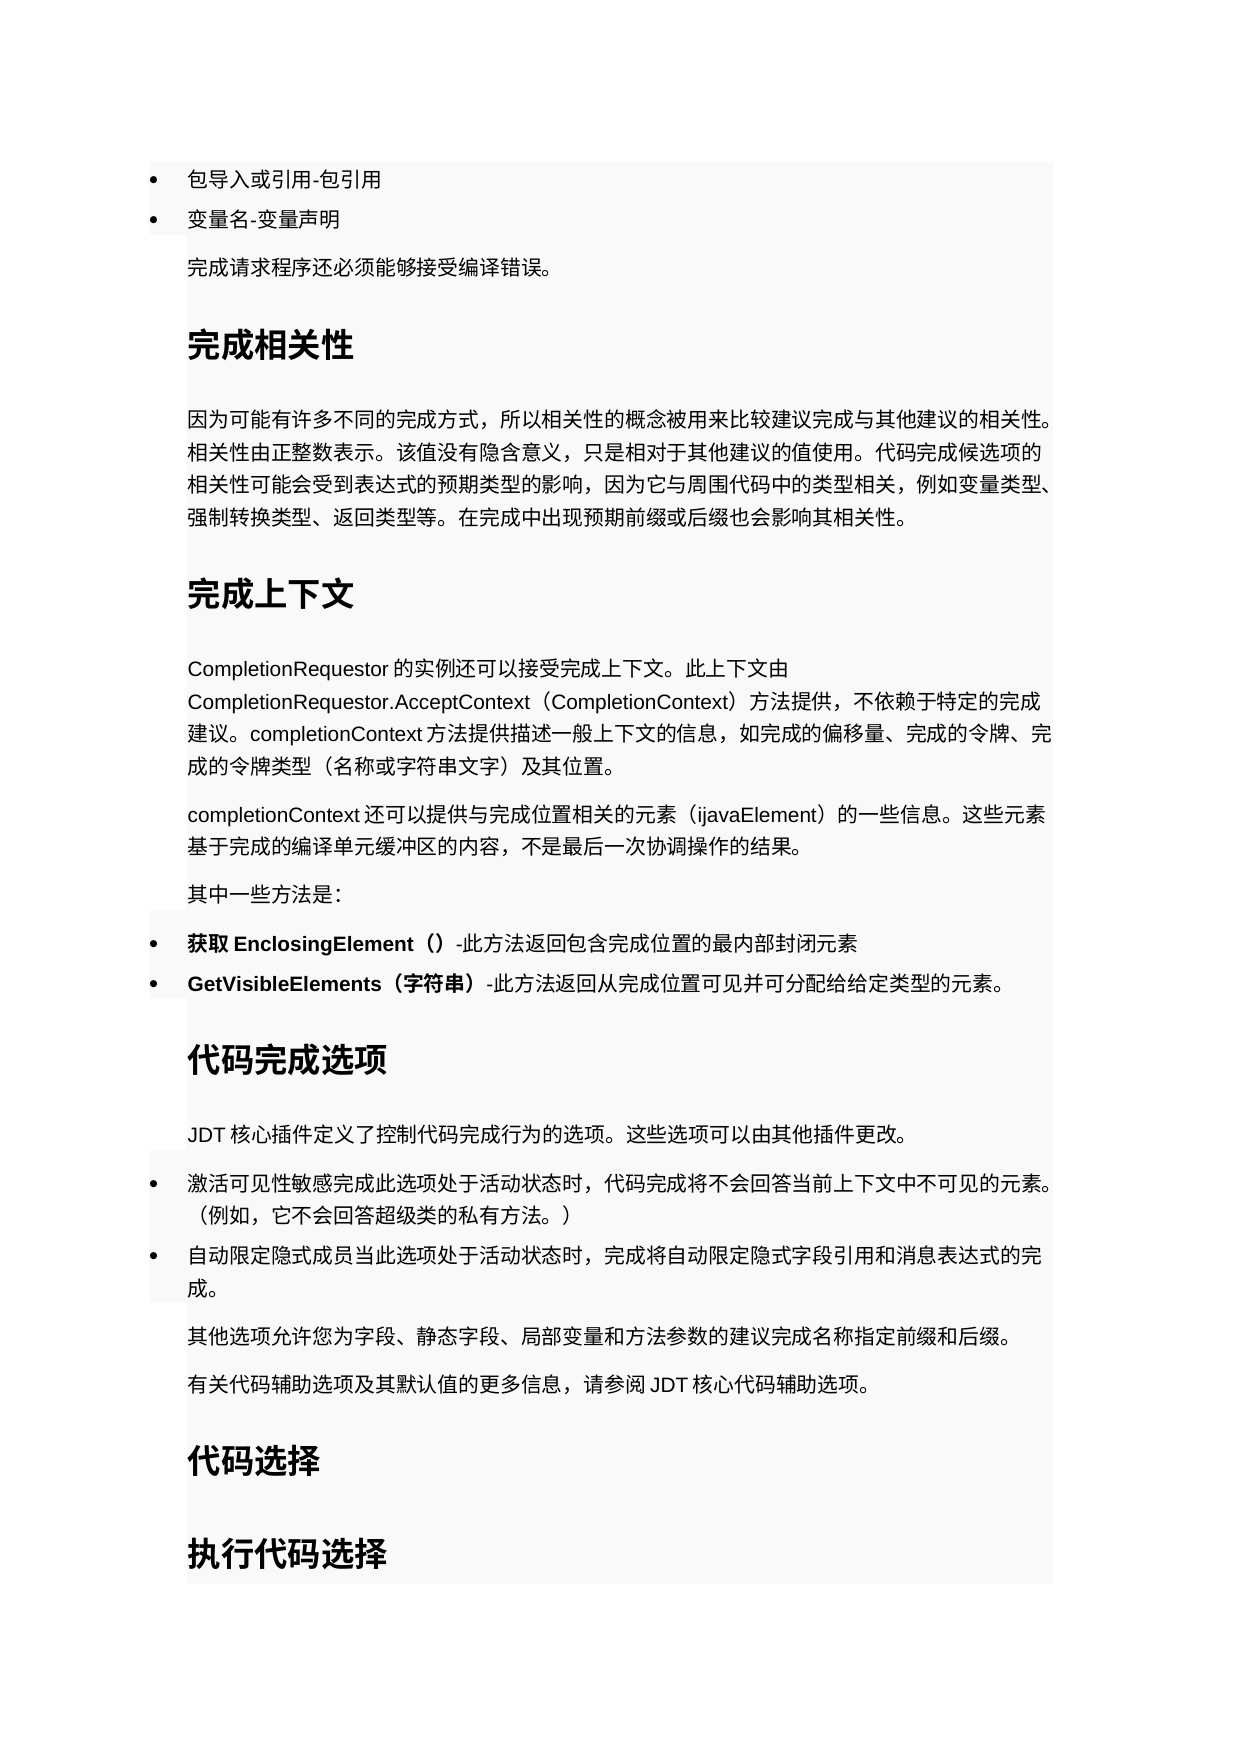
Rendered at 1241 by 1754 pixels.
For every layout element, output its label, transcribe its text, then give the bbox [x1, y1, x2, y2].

text 其他选项允许您为字段、静态字段、局部变量和方法参数的建议完成名称指定前缀和后缀。 [187, 1319, 1053, 1352]
text 其中一些方法是： [187, 877, 1053, 910]
list 激活可见性敏感完成此选项处于活动状态时，代码完成将不会回答当前上下文中不可见的元素。（例如，它不会回答超级类的私有方法。） [150, 1166, 1053, 1231]
text 执行代码选择 [187, 1519, 1053, 1584]
text 完成上下文 [187, 559, 1053, 624]
text 因为可能有许多不同的完成方式，所以相关性的概念被用来比较建议完成与其他建议的相关性。相关性由正整数表示。该值没有隐含意义，只是相对于其他建议的值使用。代码完成候选项的相关性可能会受到表达式的预期类型的影响，因为它与周围代码中的类型相关，例如变量类型、强制转换类型、返回类型等。在完成中出现预期前缀或后缀也会影响其相关性。 [187, 402, 1053, 532]
list GetVisibleElements（字符串）-此方法返回从完成位置可见并可分配给给定类型的元素。 [150, 966, 1053, 998]
list 自动限定隐式成员当此选项处于活动状态时，完成将自动限定隐式字段引用和消息表达式的完成。 [150, 1238, 1053, 1303]
text completionContext还可以提供与完成位置相关的元素（ijavaElement）的一些信息。这些元素基于完成的编译单元缓冲区的内容，不是最后一次协调操作的结果。 [187, 797, 1053, 862]
text CompletionRequestor的实例还可以接受完成上下文。此上下文由CompletionRequestor.AcceptContext（CompletionContext）方法提供，不依赖于特定的完成建议。completionContext方法提供描述一般上下文的信息，如完成的偏移量、完成的令牌、完成的令牌类型（名称或字符串文字）及其位置。 [187, 651, 1053, 781]
text 完成相关性 [187, 310, 1053, 375]
list 变量名-变量声明 [150, 202, 1053, 235]
text JDT核心插件定义了控制代码完成行为的选项。这些选项可以由其他插件更改。 [187, 1118, 1053, 1150]
text 代码完成选项 [187, 1026, 1053, 1091]
list 获取EnclosingElement（）-此方法返回包含完成位置的最内部封闭元素 [150, 926, 1053, 958]
list 包导入或引用-包引用 [150, 162, 1053, 194]
text 完成请求程序还必须能够接受编译错误。 [187, 250, 1053, 283]
text 有关代码辅助选项及其默认值的更多信息，请参阅JDT核心代码辅助选项。 [187, 1367, 1053, 1400]
text 代码选择 [187, 1427, 1053, 1492]
